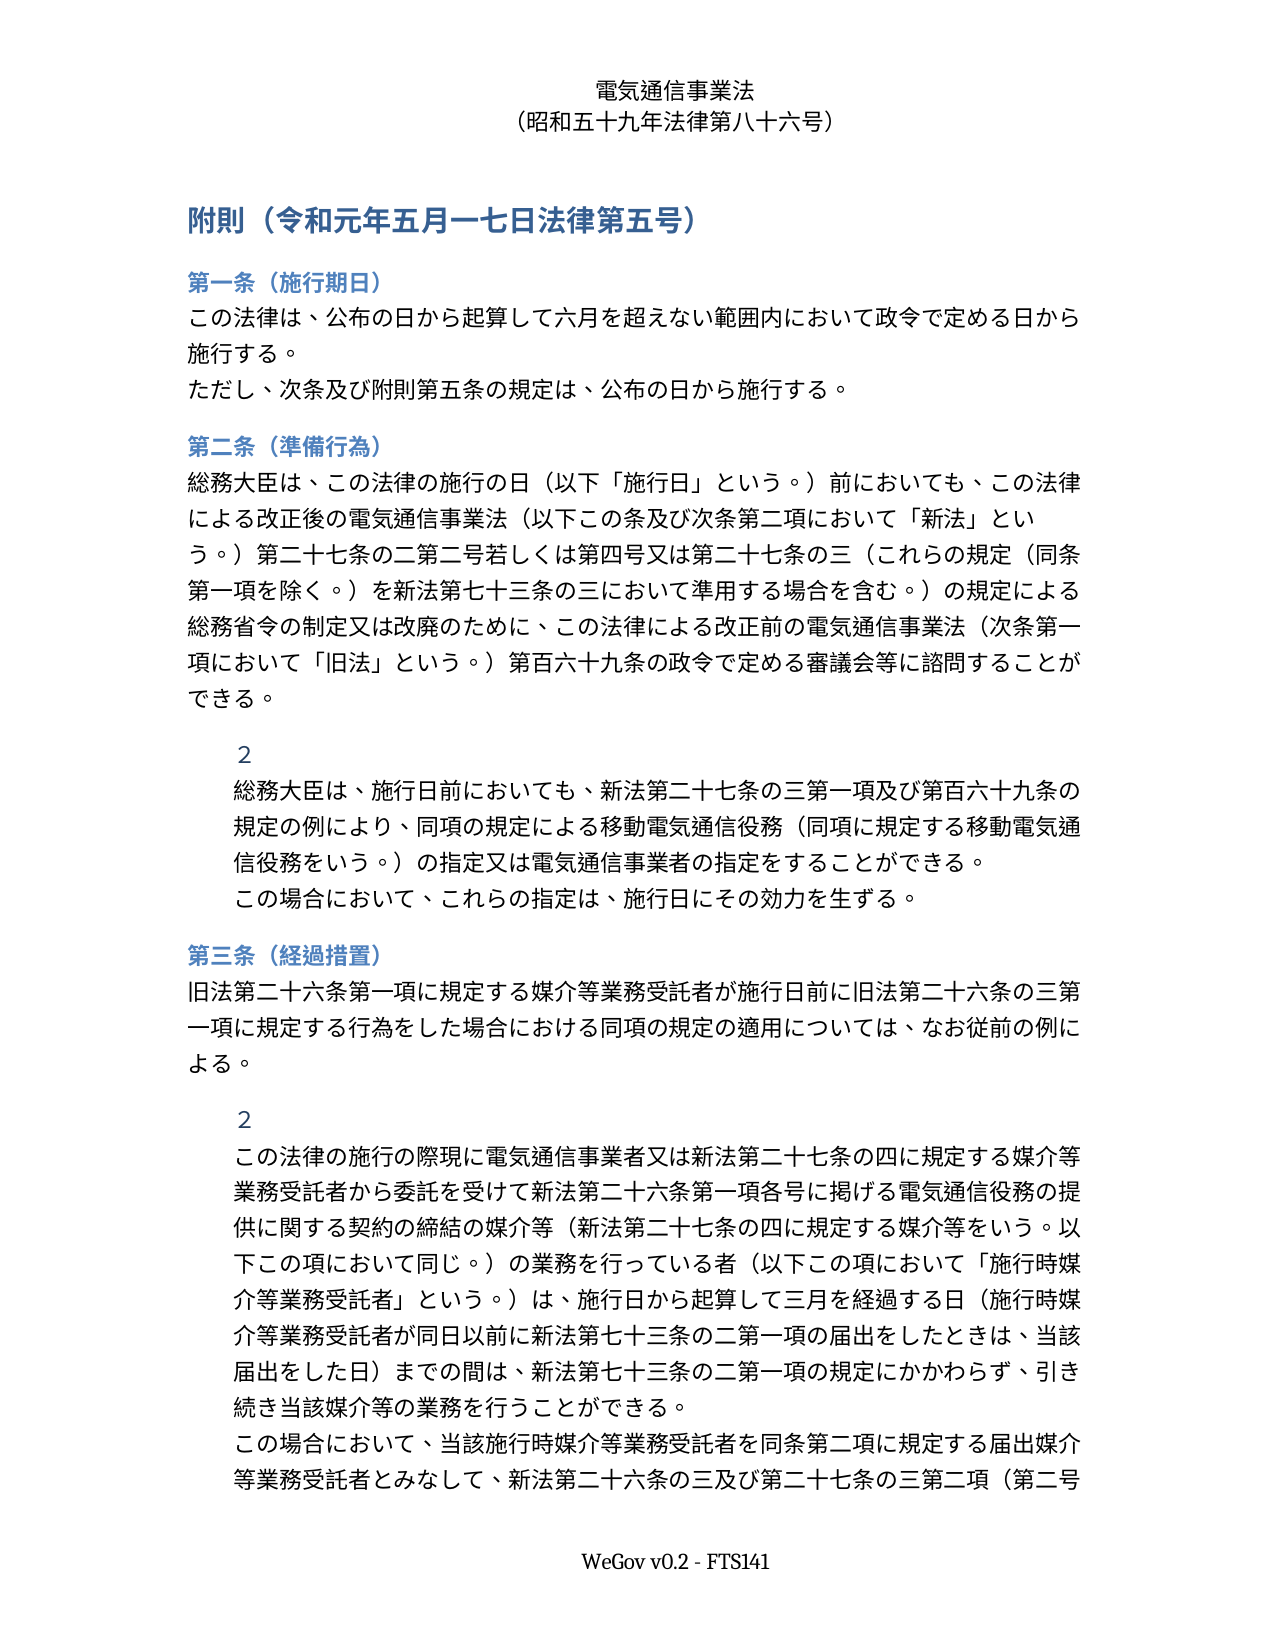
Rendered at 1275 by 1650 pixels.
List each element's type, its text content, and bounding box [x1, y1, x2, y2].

subtitle ２ [233, 1104, 1087, 1136]
subtitle ２ [233, 739, 1087, 771]
subtitle 第三条（経過措置） [187, 940, 1087, 971]
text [233, 1140, 1087, 1495]
text この法律は、公布の日から起算して六月を超えない範囲内において政令で定める日から施行する。 ただし、次条及び附則第五条の規定は、公布の日から施行する。 [187, 302, 1087, 406]
subtitle 附則（令和元年五月一七日法律第五号） [187, 200, 1087, 240]
text 総務大臣は、この法律の施行の日（以下「施行日」という。）前においても、この法律による改正後の電気通信事業法（以下この条及び次条第二項において「新法」という。）第二十七条の二第二号若しくは第四号又は第二十七条の三（これらの規定（同条第一項を除く。）を新法第七十三条の三において準用する場合を含む。）の規定による総務省令の制定又は改廃のために、この法律による改正前の電気通信事業法（次条第一項において「旧法」という。）第百六十九条の政令で定める審議会等に諮問することができる。 [187, 467, 1087, 714]
text 旧法第二十六条第一項に規定する媒介等業務受託者が施行日前に旧法第二十六条の三第一項に規定する行為をした場合における同項の規定の適用については、なお従前の例による。 [187, 976, 1087, 1079]
text 総務大臣は、施行日前においても、新法第二十七条の三第一項及び第百六十九条の規定の例により、同項の規定による移動電気通信役務（同項に規定する移動電気通信役務をいう。）の指定又は電気通信事業者の指定をすることができる。 この場合において、これらの指定は、施行日にその効力を生ずる。 [233, 775, 1087, 914]
subtitle 第二条（準備行為） [187, 431, 1087, 462]
subtitle 第一条（施行期日） [187, 266, 1087, 298]
